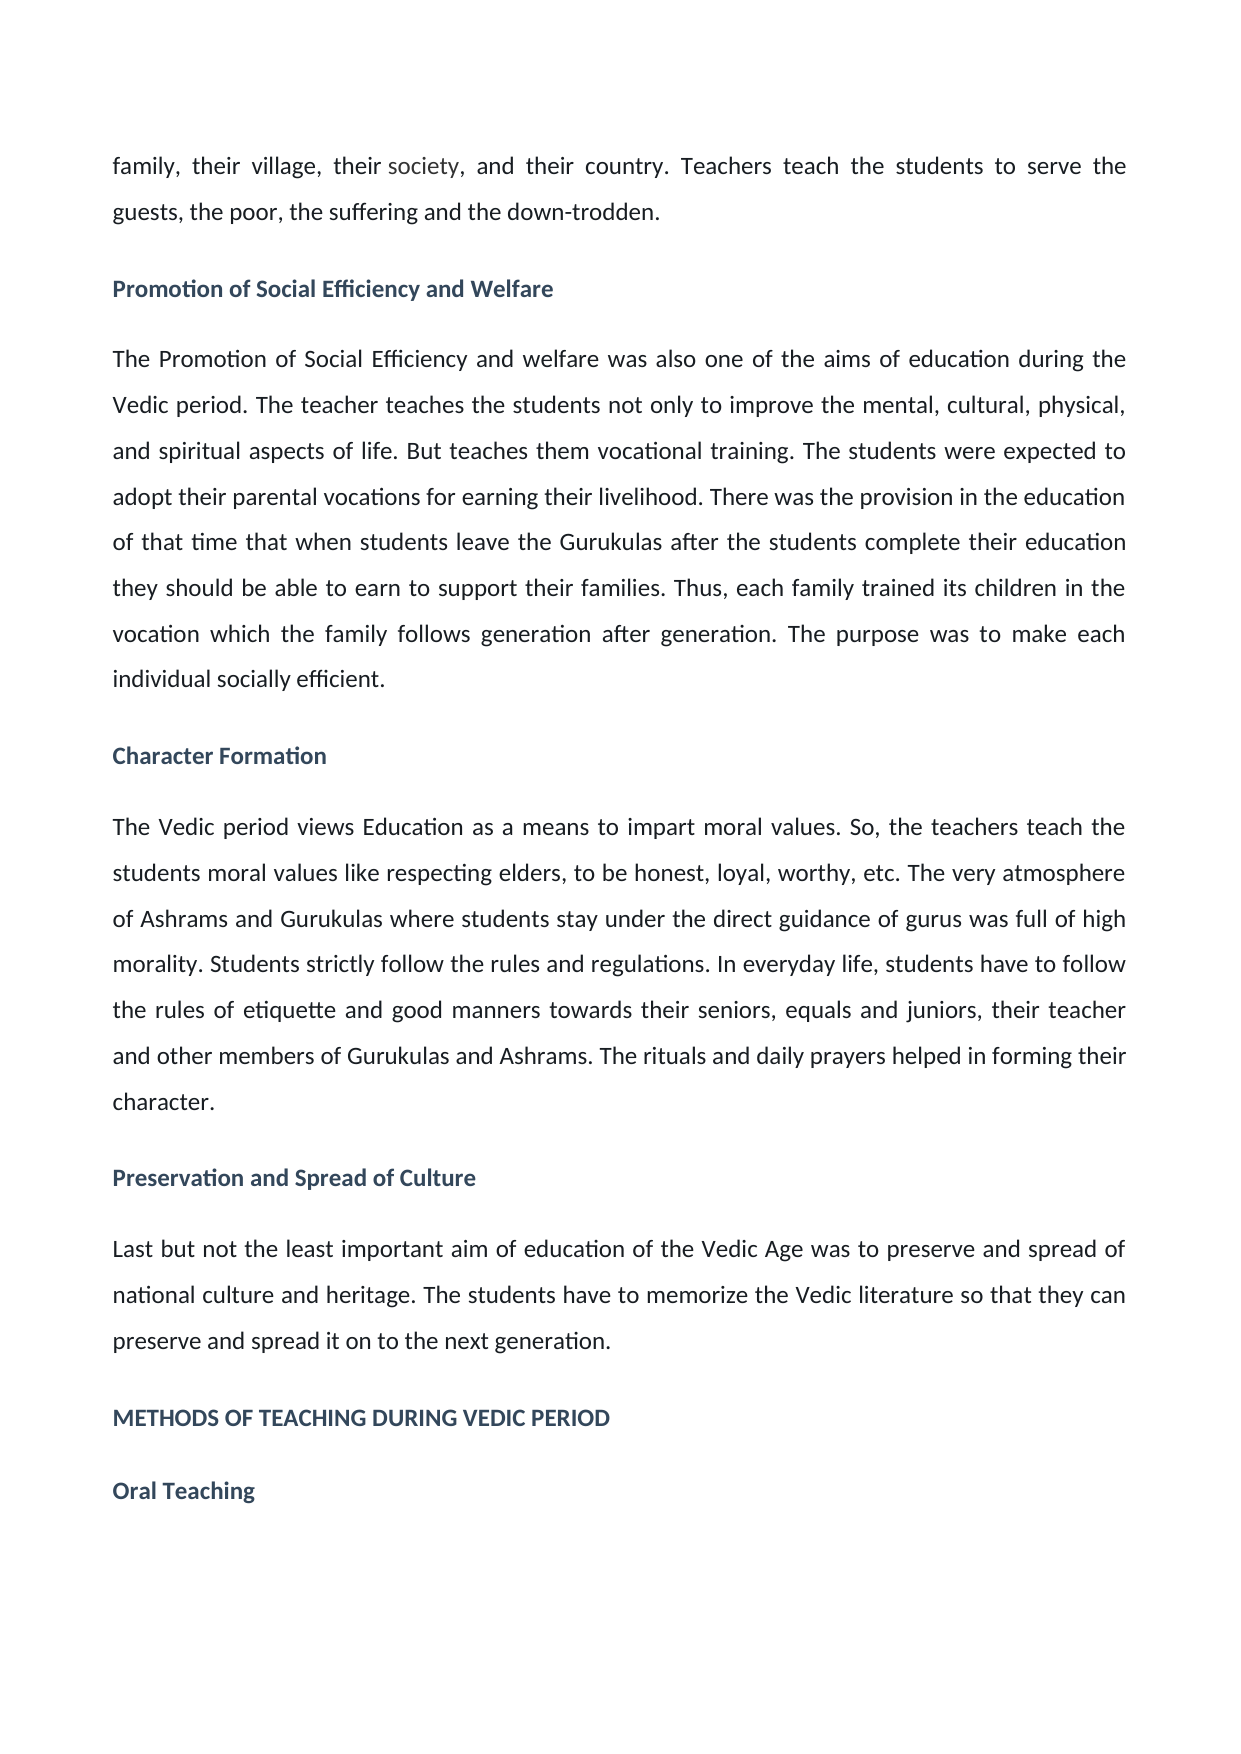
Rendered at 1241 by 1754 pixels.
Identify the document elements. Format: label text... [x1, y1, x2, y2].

text Promotion of Social Efficiency and Welfare [112, 273, 1128, 303]
text METHODS OF TEACHING DURING VEDIC PERIOD [112, 1402, 1128, 1432]
text The Vedic period views Education as a means to impart moral values. So, the teachers teach the students moral values like respecting elders, to be honest, loyal, worthy, etc. The very atmosphere of Ashrams and Gurukulas where students stay under the direct guidance of gurus was full of high morality. Students strictly follow the rules and regulations. In everyday life, students have to follow the rules of etiquette and good manners towards their seniors, equals and juniors, their teacher and other members of Gurukulas and Ashrams. The rituals and daily prayers helped in forming their character. [112, 811, 1128, 1116]
text Character Formation [112, 741, 1128, 771]
text Oral Teaching [112, 1475, 1128, 1506]
text Last but not the least important aim of education of the Vedic Age was to preserve and spread of national culture and heritage. The students have to memorize the Vedic literature so that they can preserve and spread it on to the next generation. [112, 1233, 1128, 1355]
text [112, 150, 1128, 226]
text The Promotion of Social Efficiency and welfare was also one of the aims of education during the Vedic period. The teacher teaches the students not only to improve the mental, cultural, physical, and spiritual aspects of life. But teaches them vocational training. The students were expected to adopt their parental vocations for earning their livelihood. There was the provision in the education of that time that when students leave the Gurukulas after the students complete their education they should be able to earn to support their families. Thus, each family trained its children in the vocation which the family follows generation after generation. The purpose was to make each individual socially efficient. [112, 343, 1128, 694]
text Preservation and Spread of Culture [112, 1163, 1128, 1193]
